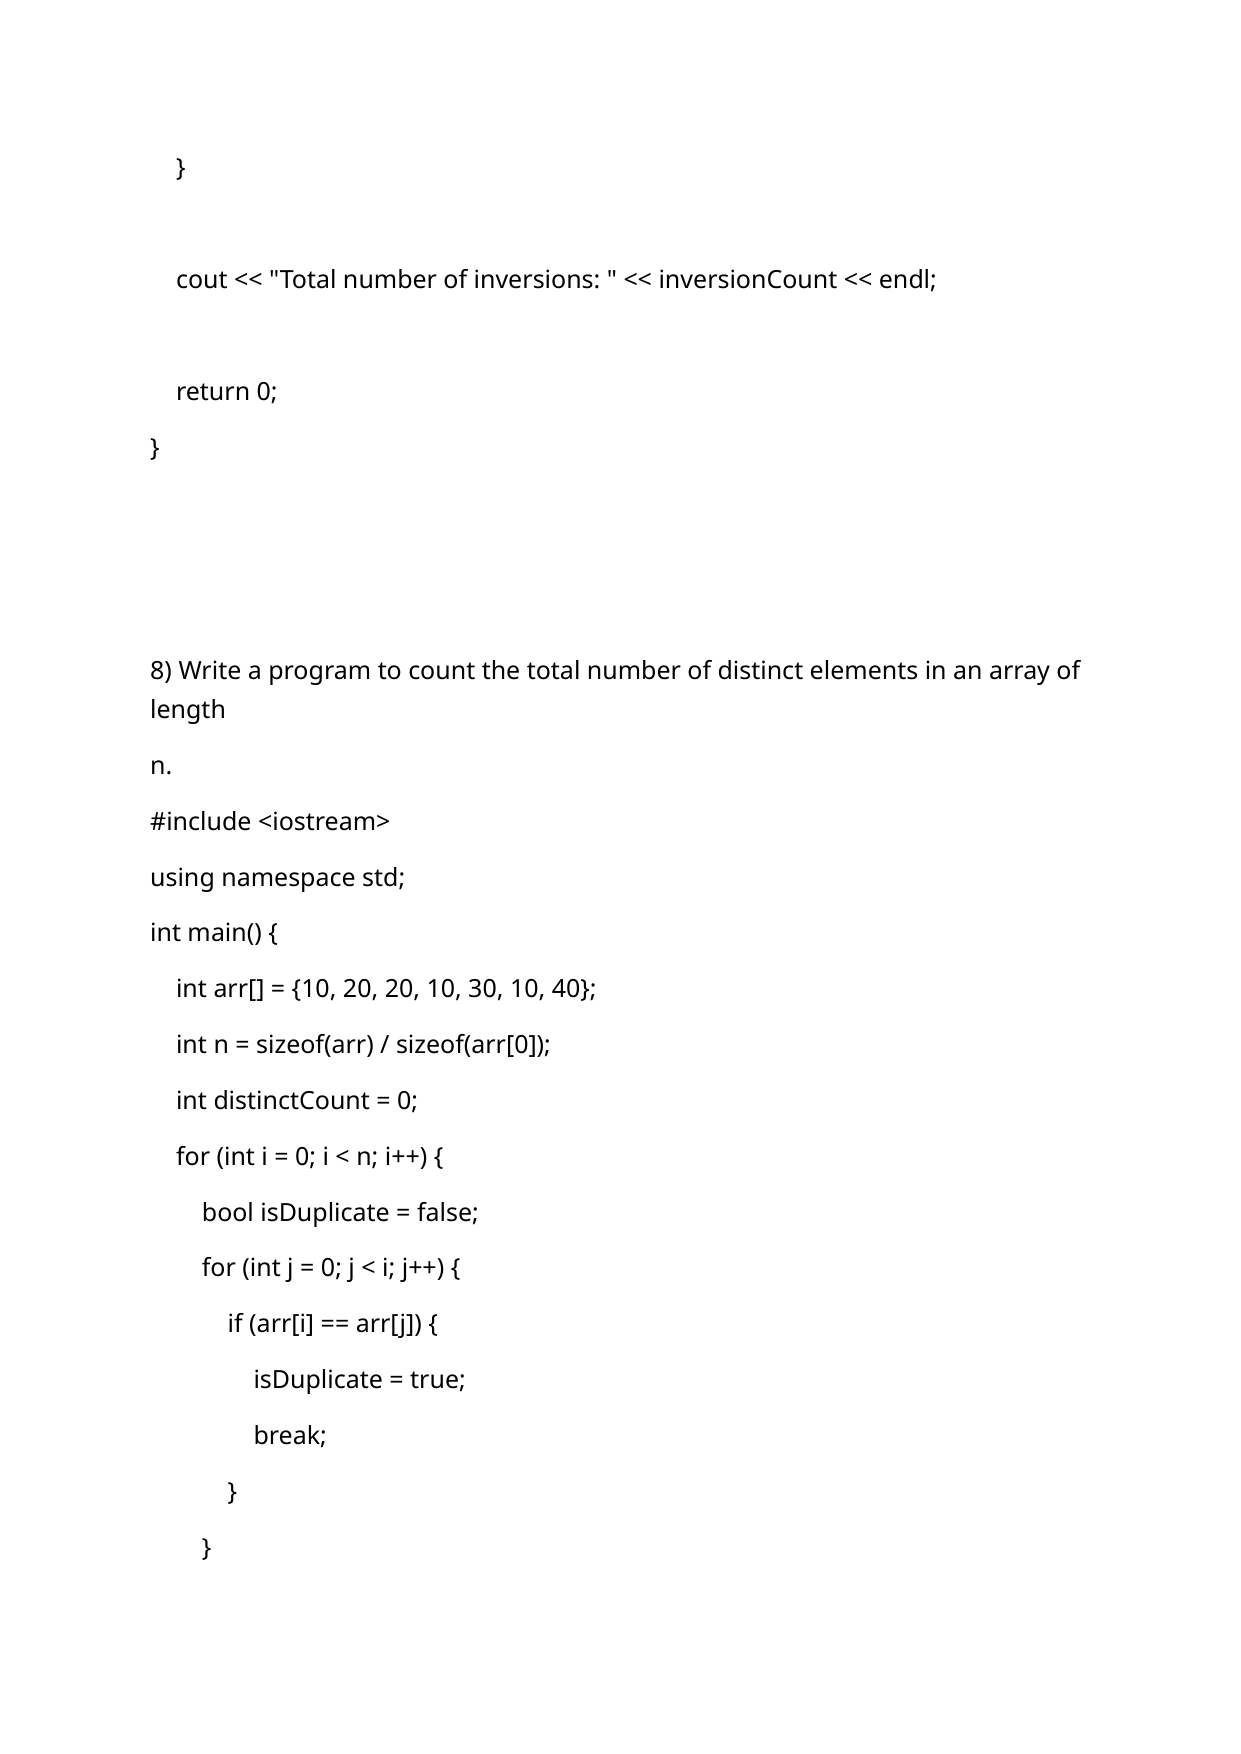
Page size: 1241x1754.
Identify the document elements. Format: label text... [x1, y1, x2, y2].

text using namespace std; [150, 859, 1090, 893]
text isDuplicate = true; [150, 1362, 1090, 1396]
text #include <iostream> [150, 803, 1090, 837]
text } [150, 150, 1090, 184]
text } [150, 1529, 1090, 1563]
text } [150, 429, 1090, 463]
text for (int i = 0; i < n; i++) { [150, 1138, 1090, 1172]
text bool isDuplicate = false; [150, 1194, 1090, 1228]
text break; [150, 1417, 1090, 1452]
text 8) Write a program to count the total number of distinct elements in an array of length [150, 652, 1090, 726]
text int distinctCount = 0; [150, 1082, 1090, 1117]
text int n = sizeof(arr) / sizeof(arr[0]); [150, 1027, 1090, 1061]
text } [150, 1473, 1090, 1507]
text int main() { [150, 915, 1090, 949]
text cout << "Total number of inversions: " << inversionCount << endl; [150, 262, 1090, 296]
text int arr[] = {10, 20, 20, 10, 30, 10, 40}; [150, 971, 1090, 1005]
text n. [150, 747, 1090, 782]
text if (arr[i] == arr[j]) { [150, 1306, 1090, 1340]
text return 0; [150, 373, 1090, 407]
text for (int j = 0; j < i; j++) { [150, 1250, 1090, 1284]
